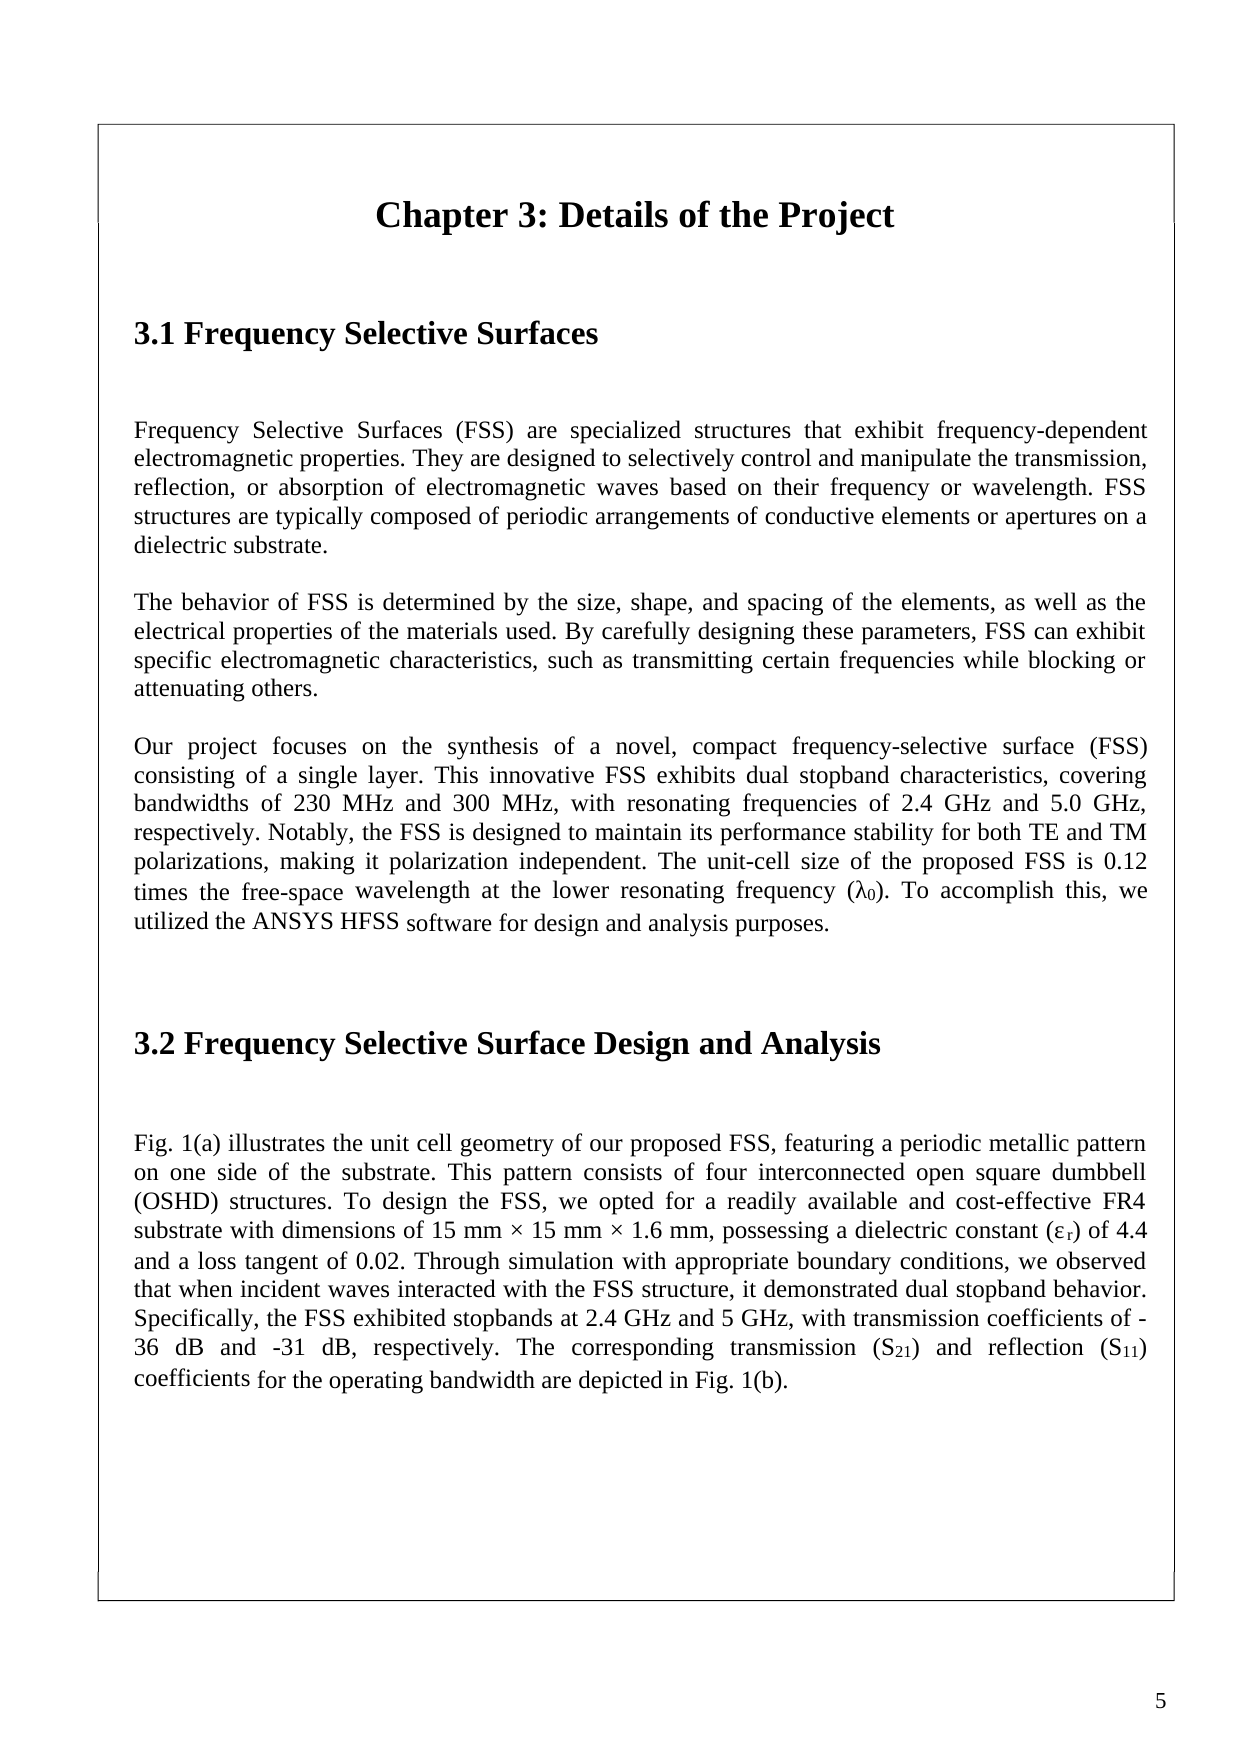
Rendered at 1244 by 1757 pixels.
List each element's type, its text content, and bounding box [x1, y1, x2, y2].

subtitle Frequency Selective Surfaces [134, 313, 1177, 351]
text Fig. 1(a) illustrates the unit cell geometry of our proposed FSS, featuring a periodic metallic pattern on one side of the substrate. This pattern consists of four interconnected open square dumbbell (OSHD) structures. To design the FSS, we opted for a readily available and cost-effective FR4 substrate with dimensions of 15 mm × 15 mm × 1.6 mm, possessing a dielectric constant (εr) of 4.4 and a loss tangent of 0.02. Through simulation with appropriate boundary conditions, we observed that when incident waves interacted with the FSS structure, it demonstrated dual stopband behavior. Specifically, the FSS exhibited stopbands at 2.4 GHz and 5 GHz, with transmission coefficients of - 36 dB and -31 dB, respectively. The corresponding transmission (S21) and reflection (S11) coefficients for the operating bandwidth are depicted in Fig. 1(b). [134, 1128, 1148, 1394]
subtitle Frequency Selective Surface Design and Analysis [134, 1023, 1177, 1061]
text Our project focuses on the synthesis of a novel, compact frequency-selective surface (FSS) consisting of a single layer. This innovative FSS exhibits dual stopband characteristics, covering bandwidths of 230 MHz and 300 MHz, with resonating frequencies of 2.4 GHz and 5.0 GHz, respectively. Notably, the FSS is designed to maintain its performance stability for both TE and TM polarizations, making it polarization independent. The unit-cell size of the proposed FSS is 0.12 times the free-space wavelength at the lower resonating frequency (λ0). To accomplish this, we utilized the ANSYS HFSS software for design and analysis purposes. [134, 731, 1148, 937]
text Frequency Selective Surfaces (FSS) are specialized structures that exhibit frequency-dependent electromagnetic properties. They are designed to selectively control and manipulate the transmission, reflection, or absorption of electromagnetic waves based on their frequency or wavelength. FSS structures are typically composed of periodic arrangements of conductive elements or apertures on a dielectric substrate. [134, 415, 1148, 558]
text The behavior of FSS is determined by the size, shape, and spacing of the elements, as well as the electrical properties of the materials used. By carefully designing these parameters, FSS can exhibit specific electromagnetic characteristics, such as transmitting certain frequencies while blocking or attenuating others. [134, 587, 1147, 702]
subtitle Chapter 3: Details of the Project [234, 192, 1036, 235]
